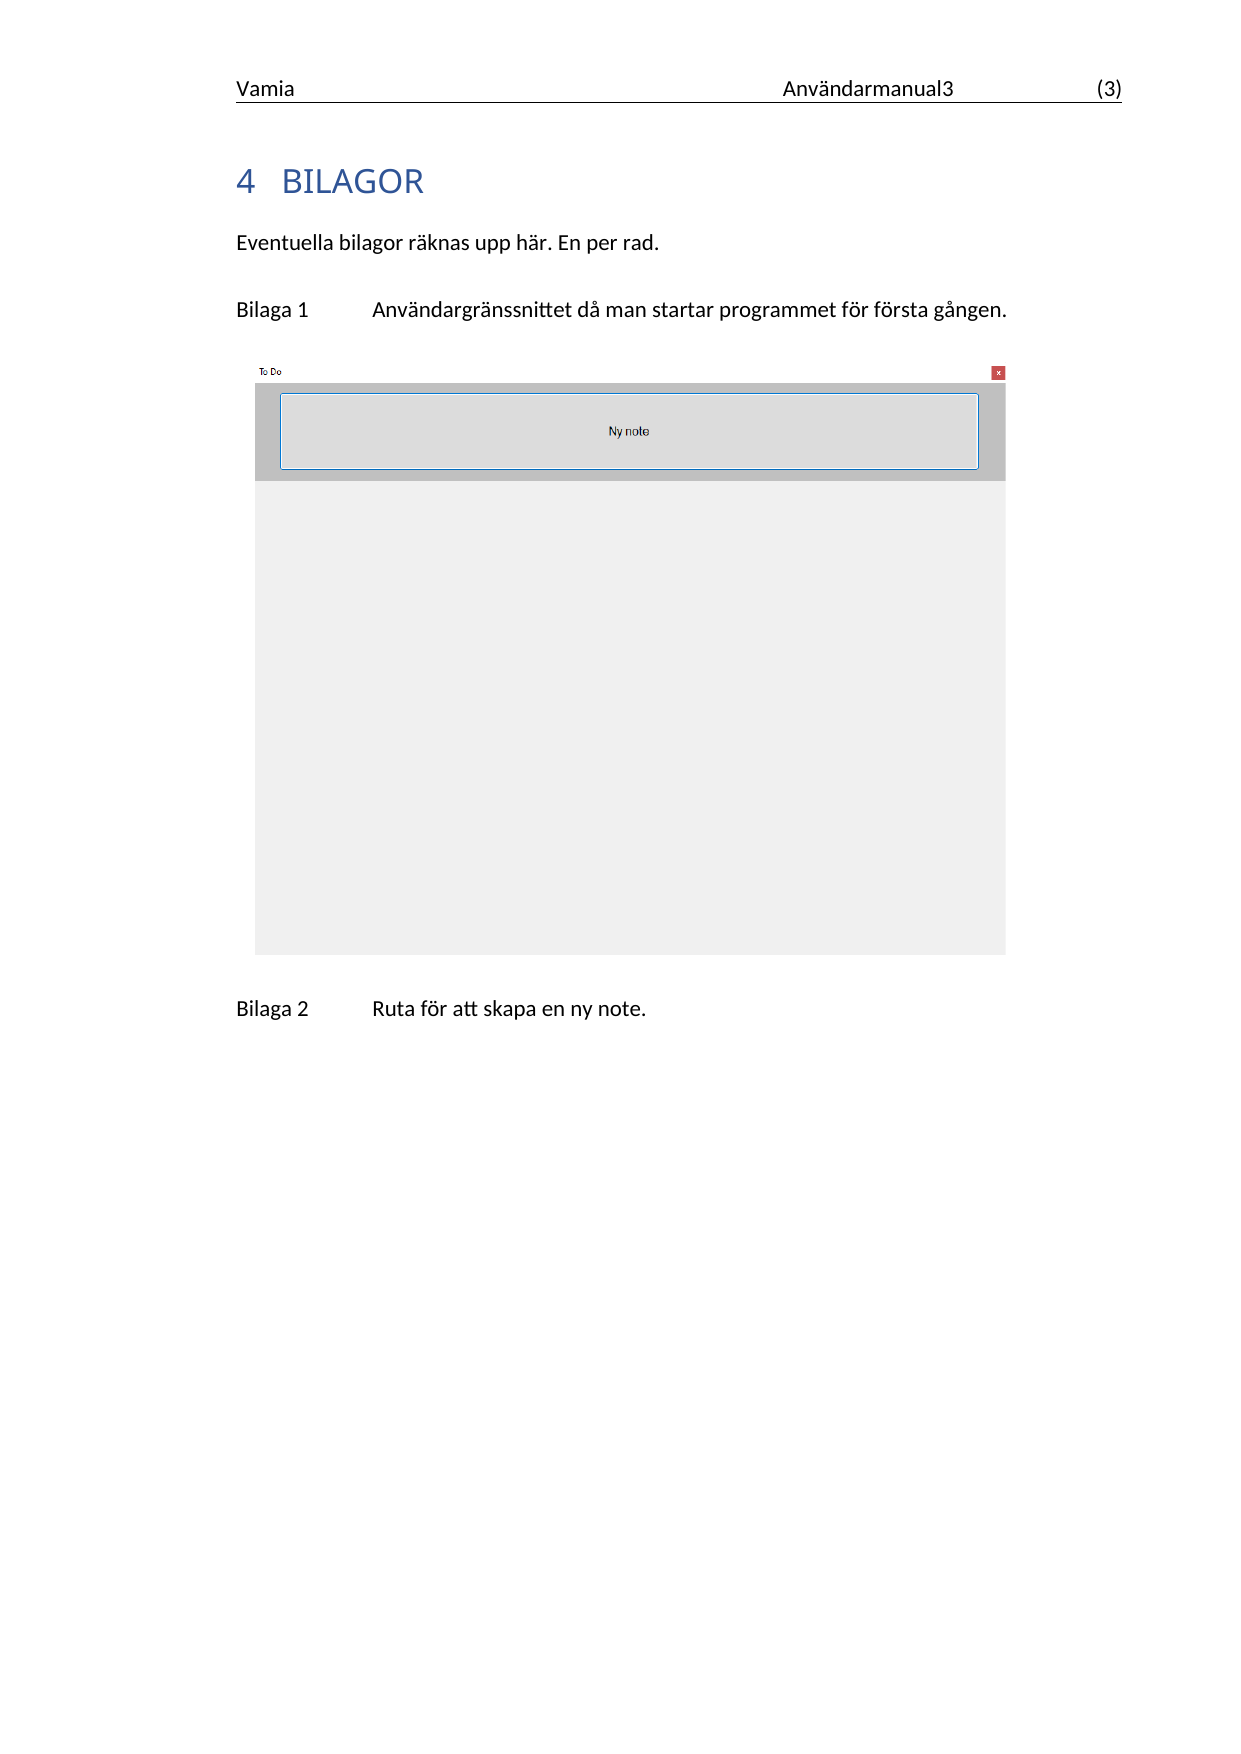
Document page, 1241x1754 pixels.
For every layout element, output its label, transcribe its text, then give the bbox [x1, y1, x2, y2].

text Eventuella bilagor räknas upp här. En per rad. [236, 228, 1122, 256]
subtitle Bilagor [236, 158, 1122, 203]
text Bilaga 2 Ruta för att skapa en ny note. [236, 994, 1122, 1022]
text Bilaga 1 Användargränssnittet då man startar programmet för första gången. [236, 295, 1122, 323]
